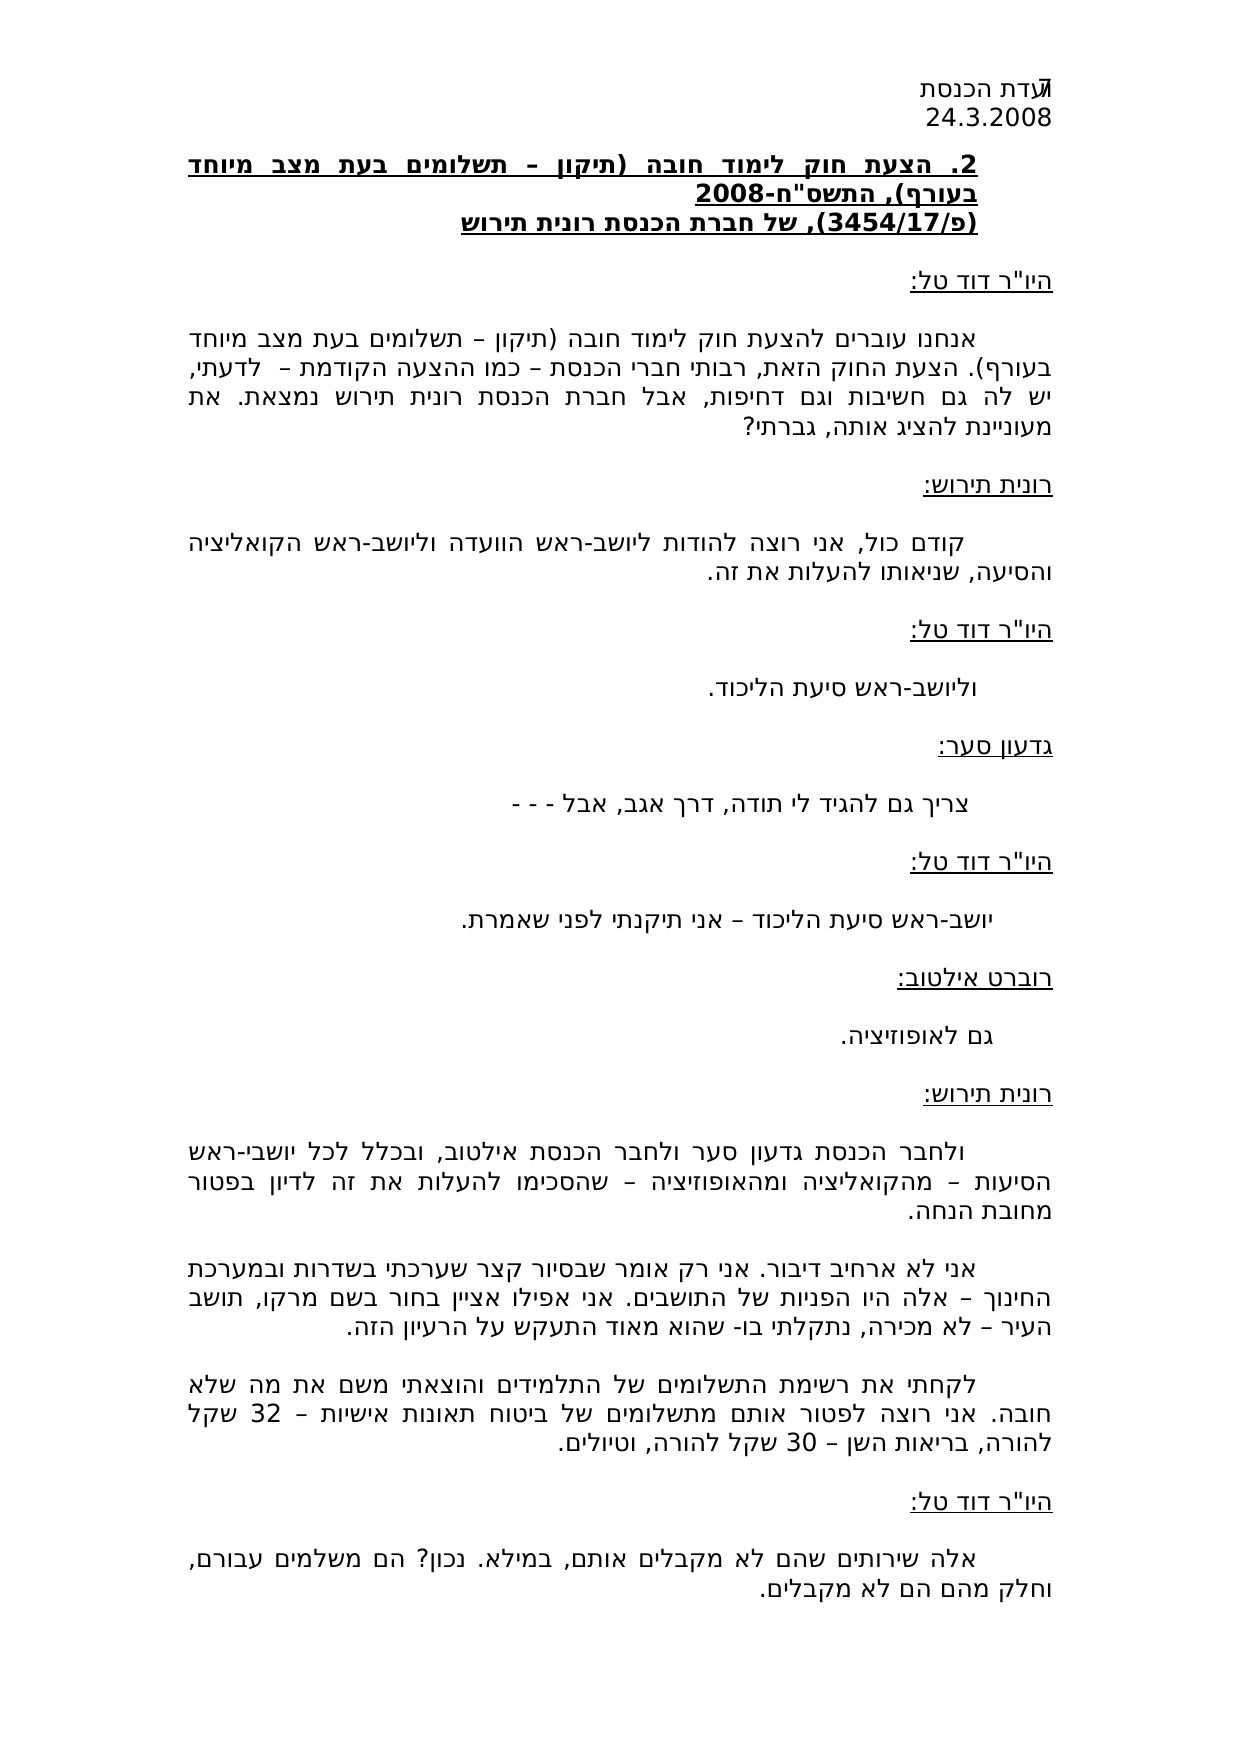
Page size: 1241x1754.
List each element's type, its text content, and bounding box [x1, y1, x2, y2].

text אלה שירותים שהם לא מקבלים אותם, במילא. נכון? הם משלמים עבורם, וחלק מהם הם לא מקבלים. [187, 1544, 1053, 1603]
text רונית תירוש: [187, 1050, 1053, 1109]
text ולחבר הכנסת גדעון סער ולחבר הכנסת אילטוב, ובכלל לכל יושבי-ראש הסיעות – מהקואליציה ומהאופוזיציה – שהסכימו להעלות את זה לדיון בפטור מחובת הנחה. [187, 1137, 1053, 1225]
text קודם כול, אני רוצה להודות ליושב-ראש הוועדה וליושב-ראש הקואליציה והסיעה, שניאותו להעלות את זה. [187, 528, 1053, 586]
text (פ/3454/17), של חברת הכנסת רונית תירוש [187, 208, 978, 237]
text 2. הצעת חוק לימוד חובה (תיקון – תשלומים בעת מצב מיוחד בעורף), התשס"ח-2008 [187, 150, 978, 175]
text צריך גם להגיד לי תודה, דרך אגב, אבל - - - [187, 789, 1053, 818]
text היו"ר דוד טל: [187, 266, 1053, 295]
text יושב-ראש סיעת הליכוד – אני תיקנתי לפני שאמרת. [187, 905, 1053, 934]
text היו"ר דוד טל: [187, 1457, 1053, 1516]
text רונית תירוש: [187, 441, 1053, 499]
text רוברט אילטוב: [187, 934, 1053, 992]
text וליושב-ראש סיעת הליכוד. [187, 673, 1053, 702]
text גם לאופוזיציה. [187, 1021, 1053, 1050]
text אנחנו עוברים להצעת חוק לימוד חובה (תיקון – תשלומים בעת מצב מיוחד בעורף). הצעת החוק הזאת, רבותי חברי הכנסת – כמו ההצעה הקודמת – לדעתי, יש לה גם חשיבות וגם דחיפות, אבל חברת הכנסת רונית תירוש נמצאת. את מעוניינת להציג אותה, גברתי? [187, 324, 1053, 441]
text היו"ר דוד טל: [187, 615, 1053, 644]
text 2. הצעת חוק לימוד חובה (תיקון – תשלומים בעת מצב מיוחד בעורף), התשס"ח-2008 [187, 176, 978, 208]
text אני לא ארחיב דיבור. אני רק אומר שבסיור קצר שערכתי בשדרות ובמערכת החינוך – אלה היו הפניות של התושבים. אני אפילו אציין בחור בשם מרקו, תושב העיר – לא מכירה, נתקלתי בו- שהוא מאוד התעקש על הרעיון הזה. [187, 1254, 1053, 1341]
text היו"ר דוד טל: [187, 818, 1053, 876]
text גדעון סער: [187, 731, 1053, 760]
text לקחתי את רשימת התשלומים של התלמידים והוצאתי משם את מה שלא חובה. אני רוצה לפטור אותם מתשלומים של ביטוח תאונות אישיות – 32 שקל להורה, בריאות השן – 30 שקל להורה, וטיולים. [187, 1370, 1053, 1457]
